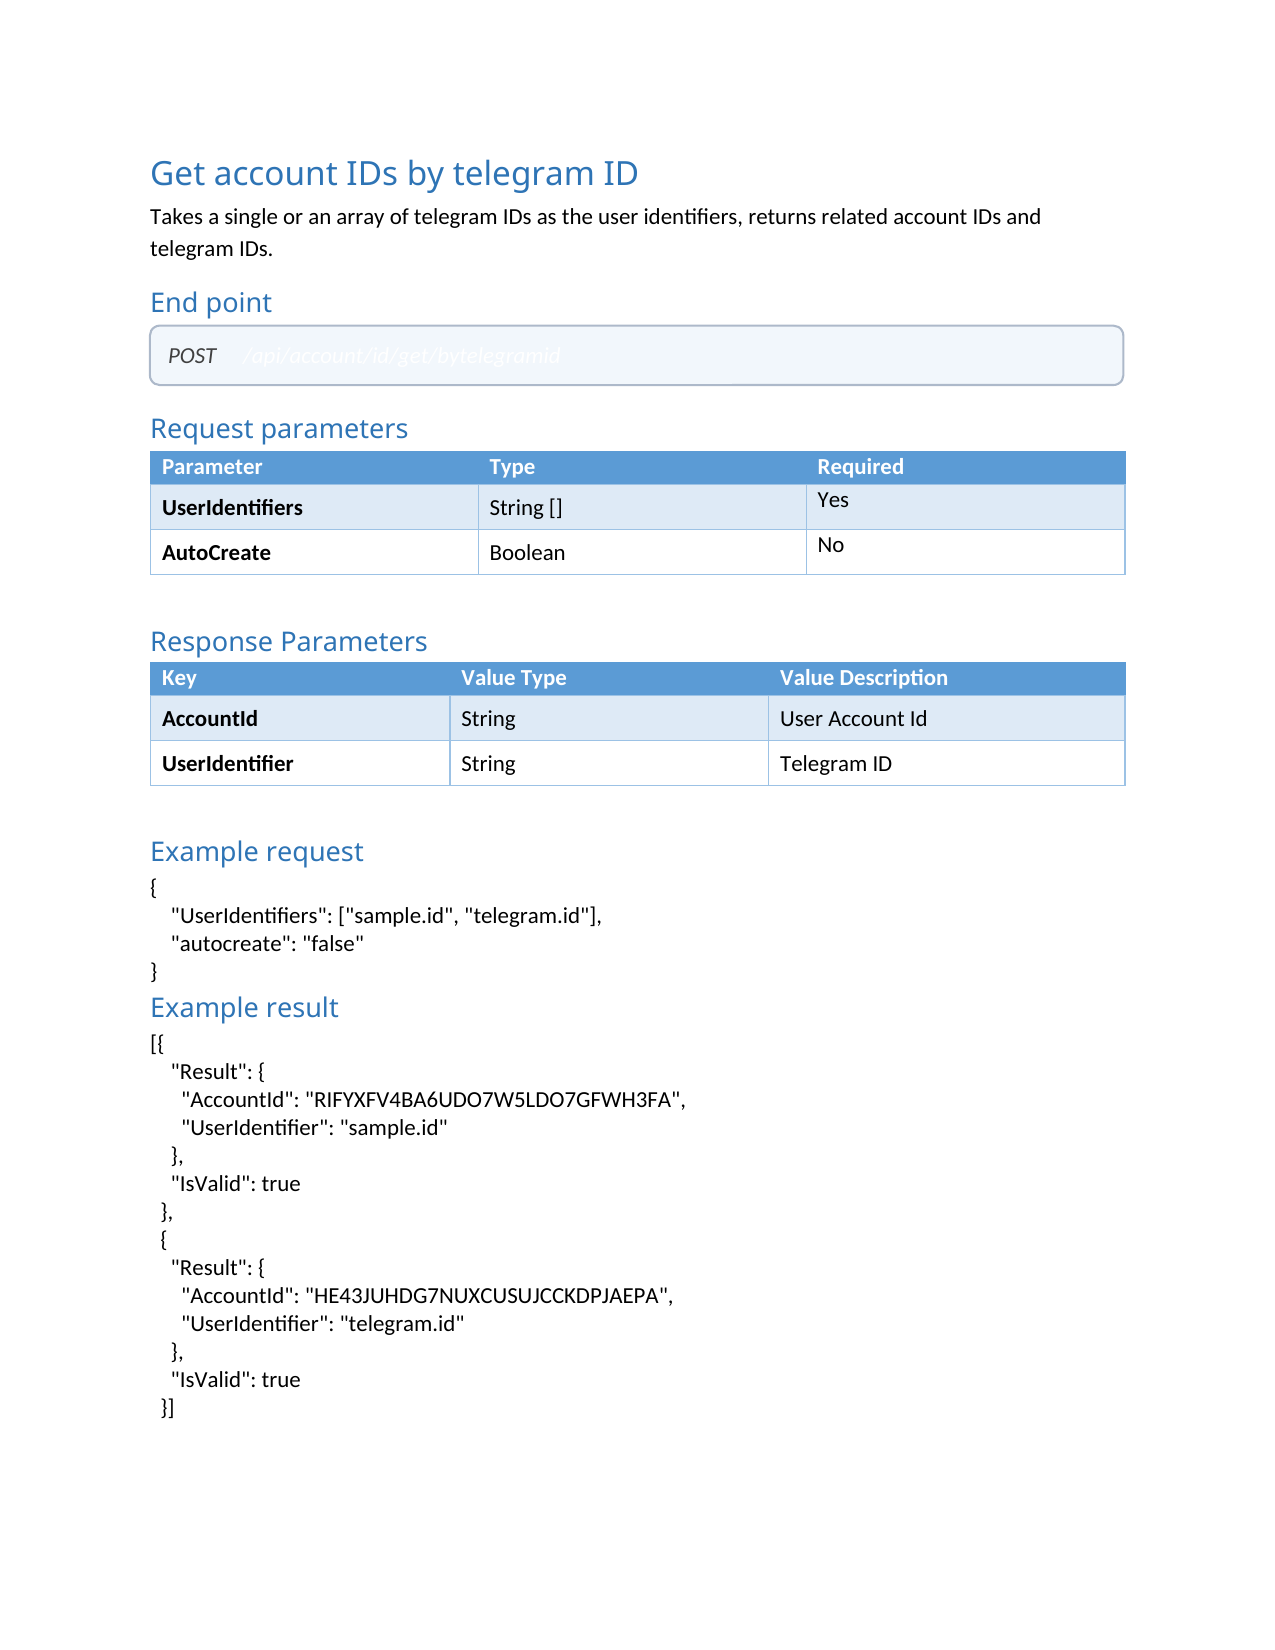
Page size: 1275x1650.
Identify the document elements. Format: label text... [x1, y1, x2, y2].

table_cell No [807, 530, 1124, 574]
table_cell String [451, 696, 768, 740]
table_header Type [479, 453, 806, 484]
table_cell Yes [807, 485, 1124, 529]
text } [150, 957, 1125, 985]
text }, [150, 1337, 1125, 1365]
text "Result": { [150, 1253, 1125, 1281]
subtitle Request parameters [150, 409, 1125, 446]
text "UserIdentifier": "sample.id" [150, 1113, 1125, 1141]
table_cell UserIdentifiers [151, 485, 478, 529]
text "IsValid": true [150, 1169, 1125, 1197]
subtitle Example request [150, 833, 1125, 870]
table_header Required [807, 453, 1124, 484]
text { [150, 1225, 1125, 1253]
subtitle Response Parameters [150, 622, 1125, 659]
text "autocreate": "false" [150, 929, 1125, 957]
text }, [150, 1197, 1125, 1225]
text }] [150, 1393, 1125, 1421]
text [{ [150, 1029, 1125, 1057]
text "AccountId": "HE43JUHDG7NUXCUSUJCCKDPJAEPA", [150, 1281, 1125, 1309]
text "AccountId": "RIFYXFV4BA6UDO7W5LDO7GFWH3FA", [150, 1085, 1125, 1113]
table_header Parameter [151, 453, 478, 484]
table_header Value Type [451, 663, 768, 695]
text "UserIdentifiers": ["sample.id", "telegram.id"], [150, 901, 1125, 929]
text { [150, 873, 1125, 901]
table_cell String [] [479, 485, 806, 529]
table_cell Telegram ID [769, 741, 1124, 785]
table_cell User Account Id [769, 696, 1124, 740]
subtitle End point [150, 283, 1125, 320]
table_cell UserIdentifier [151, 741, 449, 785]
text }, [150, 1141, 1125, 1169]
table_cell String [451, 741, 768, 785]
table_cell AutoCreate [151, 530, 478, 574]
text "UserIdentifier": "telegram.id" [150, 1309, 1125, 1337]
text Takes a single or an array of telegram IDs as the user identifiers, returns related account IDs and telegram IDs. [150, 202, 1125, 262]
table_cell AccountId [151, 696, 449, 740]
text "Result": { [150, 1057, 1125, 1085]
subtitle Get account IDs by telegram ID [150, 150, 1125, 195]
table_header Value Description [769, 663, 1124, 695]
text "IsValid": true [150, 1365, 1125, 1393]
subtitle Example result [150, 989, 1125, 1026]
table_header Key [151, 663, 449, 695]
table_cell Boolean [479, 530, 806, 574]
